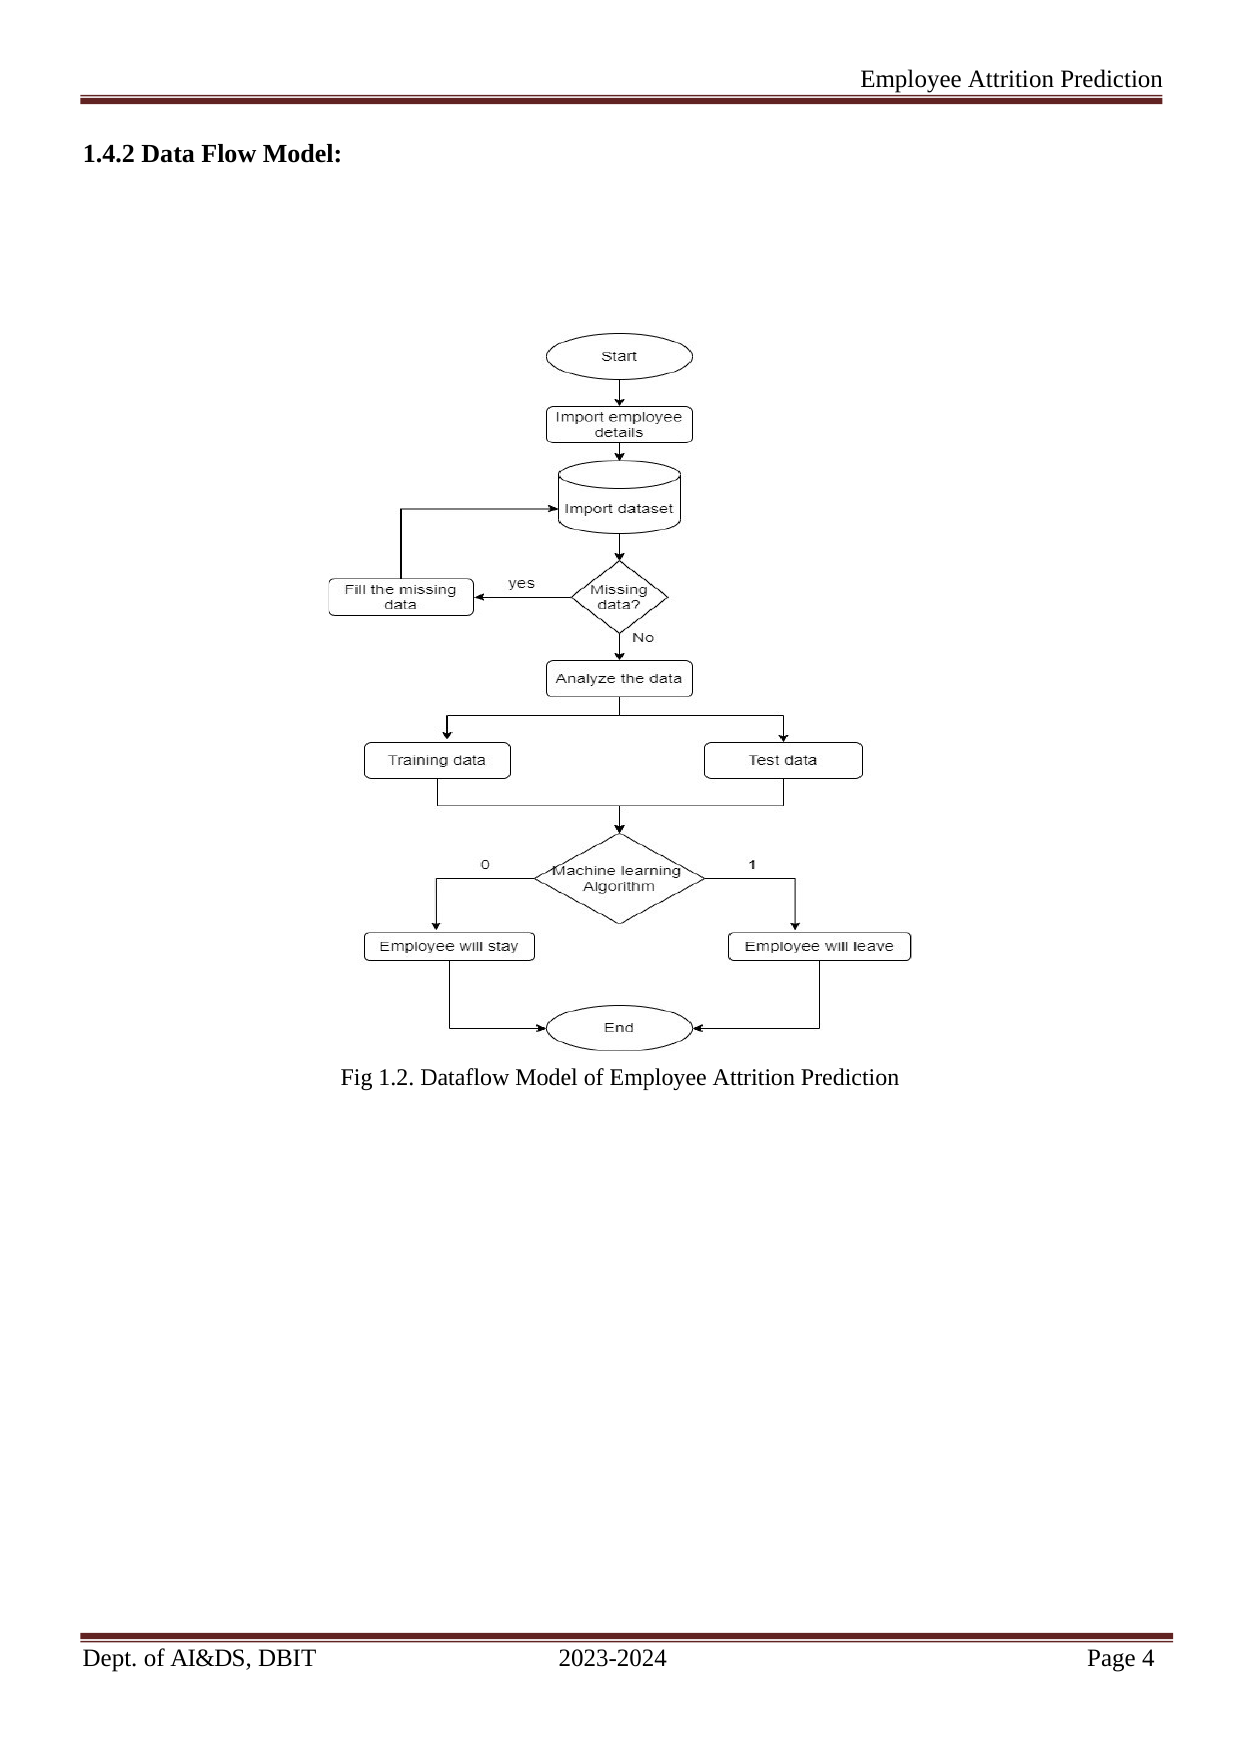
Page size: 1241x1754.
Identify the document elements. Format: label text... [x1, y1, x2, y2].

text Fig 1.2. Dataflow Model of Employee Attrition Prediction [83, 1063, 1157, 1091]
text 1.4.2 Data Flow Model: [83, 138, 1157, 168]
picture [328, 333, 912, 1051]
